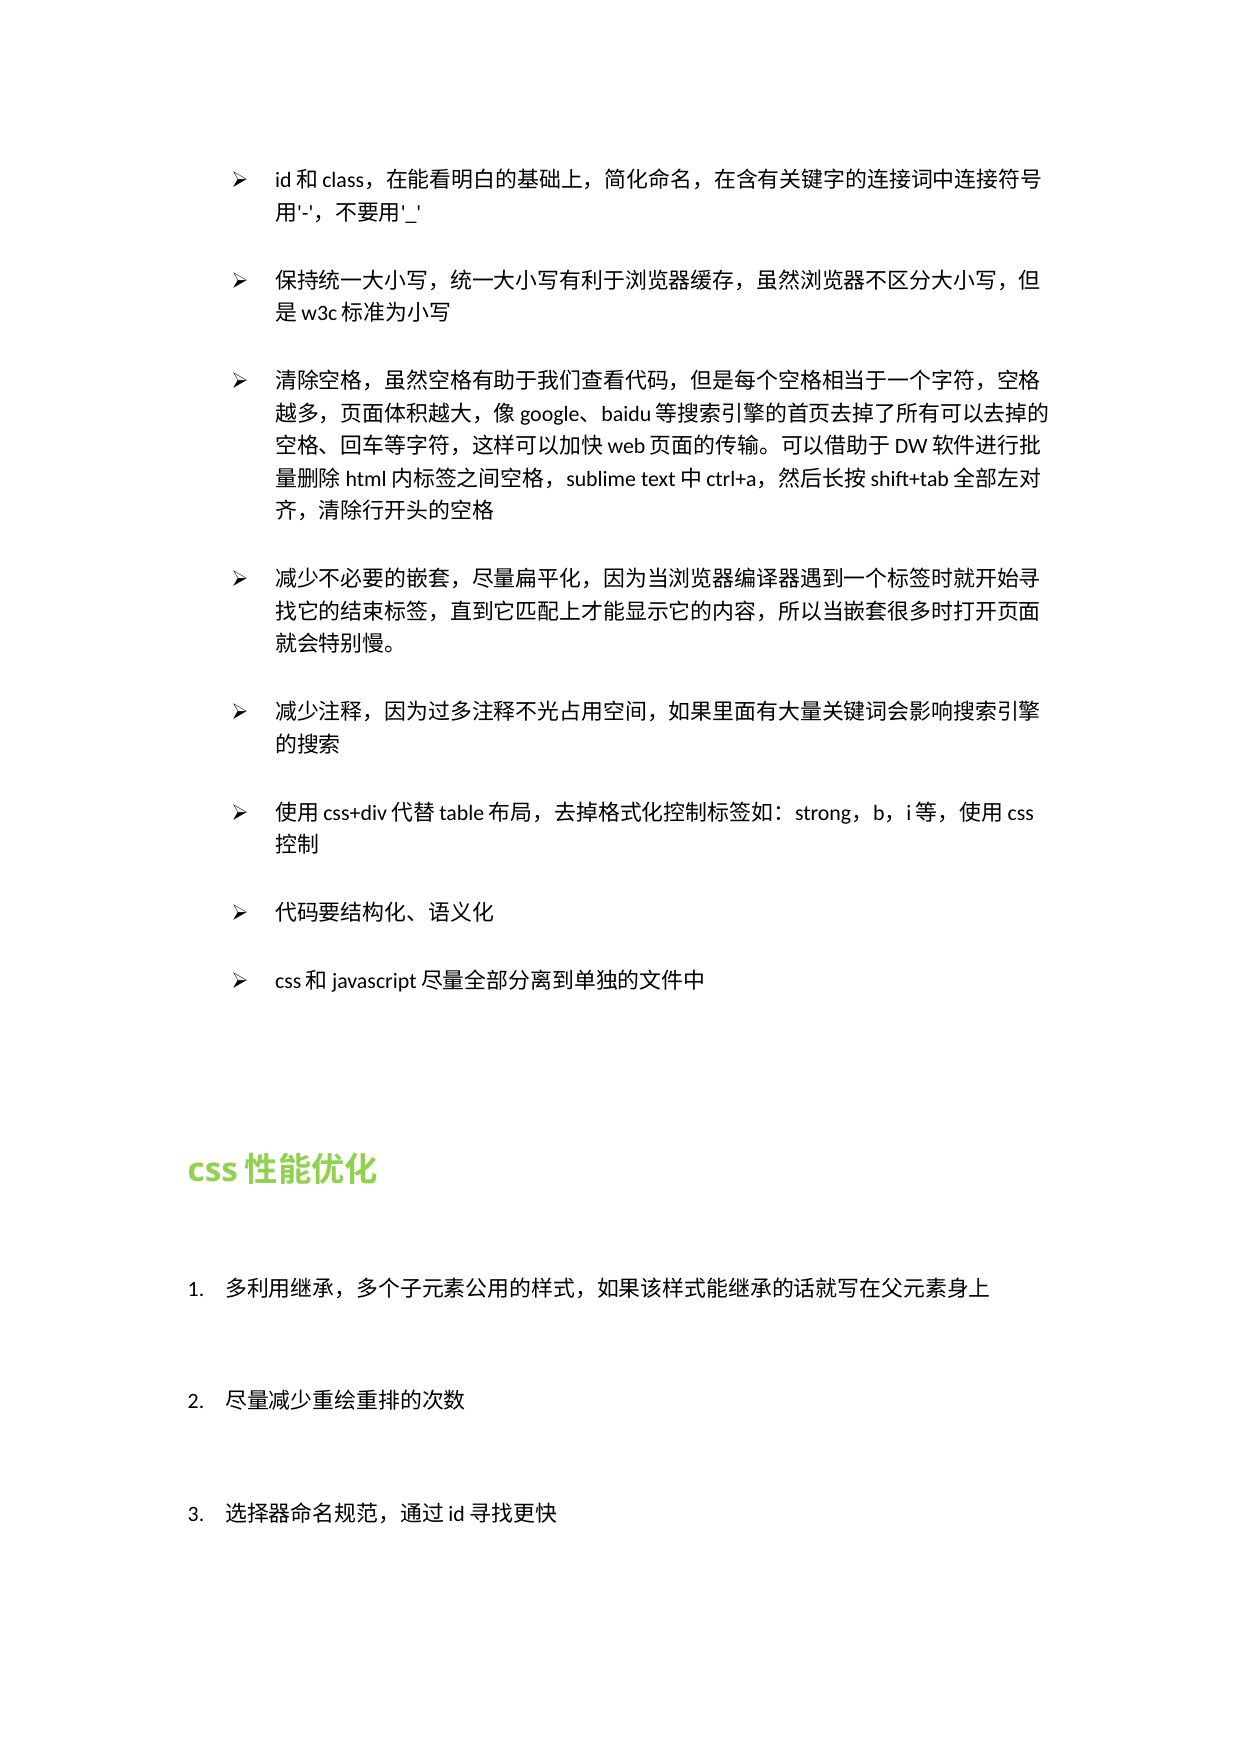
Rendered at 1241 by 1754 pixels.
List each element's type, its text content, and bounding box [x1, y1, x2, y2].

list 保持统一大小写，统一大小写有利于浏览器缓存，虽然浏览器不区分大小写，但是w3c标准为小写 [231, 262, 1053, 327]
list css和javascript尽量全部分离到单独的文件中 [231, 962, 1053, 995]
list 使用css+div代替table布局，去掉格式化控制标签如：strong，b，i等，使用css控制 [231, 794, 1053, 859]
list 选择器命名规范，通过id寻找更快 [187, 1495, 1053, 1528]
list 减少不必要的嵌套，尽量扁平化，因为当浏览器编译器遇到一个标签时就开始寻找它的结束标签，直到它匹配上才能显示它的内容，所以当嵌套很多时打开页面就会特别慢。 [231, 561, 1053, 658]
list 清除空格，虽然空格有助于我们查看代码，但是每个空格相当于一个字符，空格越多，页面体积越大，像google、baidu等搜索引擎的首页去掉了所有可以去掉的空格、回车等字符，这样可以加快web页面的传输。可以借助于DW软件进行批量删除 html内标签之间空格，sublime text中ctrl+a，然后长按shift+tab全部左对齐，清除行开头的空格 [231, 363, 1053, 525]
list 多利用继承，多个子元素公用的样式，如果该样式能继承的话就写在父元素身上 [187, 1270, 1053, 1303]
list 代码要结构化、语义化 [231, 894, 1053, 927]
list id和class，在能看明白的基础上，简化命名，在含有关键字的连接词中连接符号用'-'，不要用'_' [231, 162, 1053, 227]
list 减少注释，因为过多注释不光占用空间，如果里面有大量关键词会影响搜索引擎的搜索 [231, 694, 1053, 759]
list 尽量减少重绘重排的次数 [187, 1383, 1053, 1415]
subtitle css性能优化 [187, 1135, 1053, 1200]
